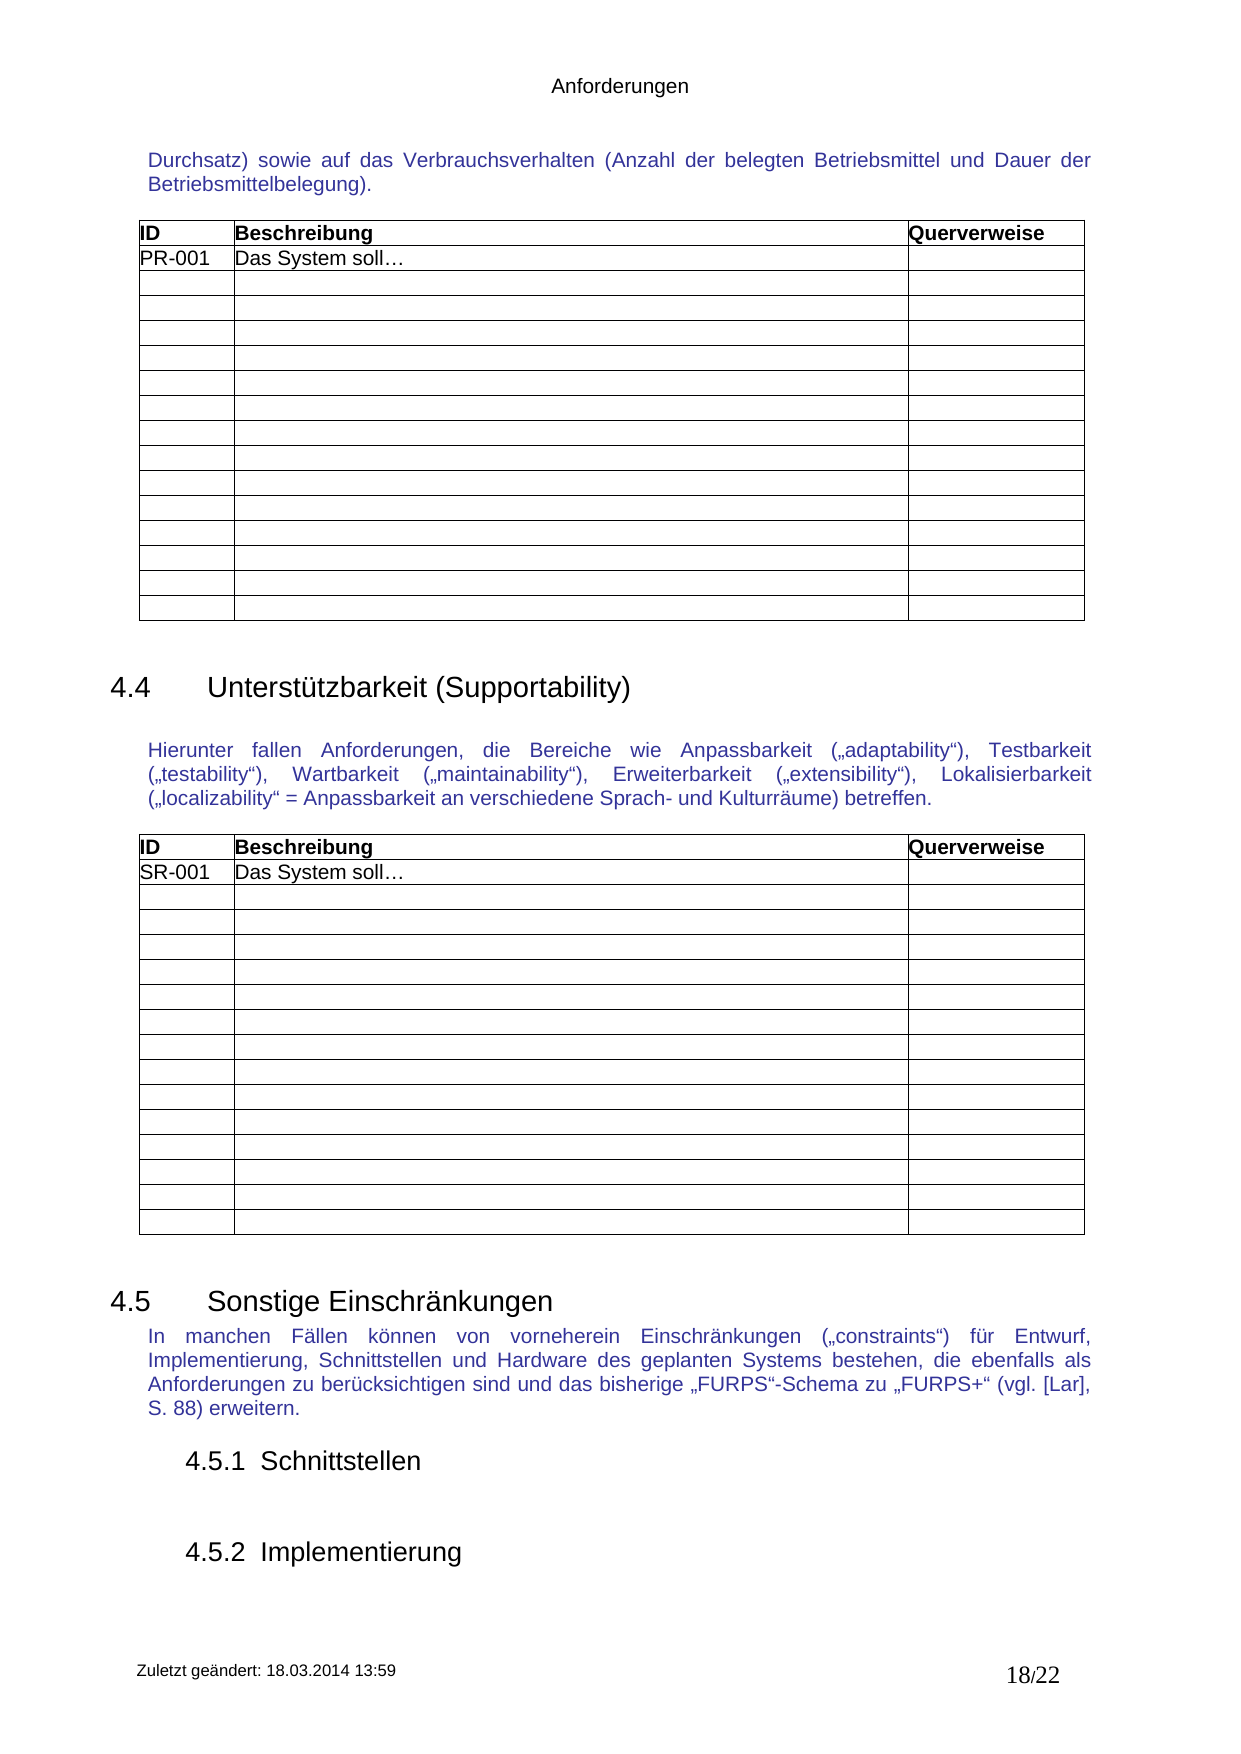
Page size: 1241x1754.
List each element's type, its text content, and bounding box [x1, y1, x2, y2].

table_cell [140, 1085, 234, 1109]
table_header Querverweise [909, 835, 1084, 859]
table_cell [235, 521, 908, 544]
table_cell [140, 546, 234, 569]
table_cell [140, 396, 234, 419]
table_cell [140, 910, 234, 934]
table_cell [235, 421, 908, 444]
table_cell [909, 596, 1084, 619]
table_cell [140, 271, 234, 294]
table_cell [140, 1110, 234, 1134]
table_cell PR-001 [140, 246, 234, 269]
table_cell [909, 1160, 1084, 1184]
table_cell [909, 1085, 1084, 1109]
table_cell [140, 471, 234, 494]
table_cell [140, 596, 234, 619]
table_cell [140, 346, 234, 369]
table_cell [235, 546, 908, 569]
table_cell [235, 321, 908, 344]
table_header Beschreibung [235, 221, 908, 244]
table_cell [909, 521, 1084, 544]
table_cell [909, 246, 1084, 269]
table_cell [140, 496, 234, 519]
table_cell [140, 1135, 234, 1159]
table_cell [140, 521, 234, 544]
table_cell [909, 421, 1084, 444]
table_cell [140, 935, 234, 959]
table_cell [909, 960, 1084, 984]
table_cell [909, 446, 1084, 469]
table_cell [235, 471, 908, 494]
table_cell [909, 1035, 1084, 1059]
table_cell [235, 985, 908, 1009]
table_cell [140, 296, 234, 319]
text Hierunter fallen Anforderungen, die Bereiche wie Anpassbarkeit („adaptability“), Testbarkeit („testability“), Wartbarkeit („maintainability“), Erweiterbarkeit („extensibility“), Lokalisierbarkeit („localizability“ = Anpassbarkeit an verschiedene Sprach- und Kulturräume) betreffen. [148, 738, 1092, 810]
table_cell [909, 546, 1084, 569]
table_cell SR-001 [140, 860, 234, 884]
table_cell [909, 371, 1084, 394]
table_cell [909, 1135, 1084, 1159]
table_cell [235, 1010, 908, 1034]
table_cell [140, 421, 234, 444]
table_cell [909, 571, 1084, 594]
table_cell [909, 985, 1084, 1009]
table_cell Das System soll… [235, 246, 908, 269]
table_header Beschreibung [235, 835, 908, 859]
table_cell [235, 271, 908, 294]
table_cell [140, 1210, 234, 1234]
table_cell [235, 885, 908, 909]
table_cell [909, 396, 1084, 419]
table_cell [235, 1135, 908, 1159]
table_cell [909, 860, 1084, 884]
table_cell [235, 596, 908, 619]
table_cell [140, 1160, 234, 1184]
table_cell [909, 271, 1084, 294]
table_cell [140, 446, 234, 469]
subtitle Unterstützbarkeit (Supportability) [110, 669, 1092, 703]
table_cell [140, 1185, 234, 1209]
subtitle Schnittstellen [185, 1444, 1092, 1476]
table_cell [909, 1110, 1084, 1134]
table_cell [140, 1060, 234, 1084]
table_cell [909, 346, 1084, 369]
table_cell [140, 371, 234, 394]
table_cell [909, 496, 1084, 519]
table_cell [140, 1035, 234, 1059]
table_cell [235, 1035, 908, 1059]
table_cell [235, 1210, 908, 1234]
table_cell Das System soll… [235, 860, 908, 884]
table_cell [909, 296, 1084, 319]
table_cell [235, 910, 908, 934]
table_cell [235, 371, 908, 394]
table_cell [909, 910, 1084, 934]
table_cell [909, 885, 1084, 909]
table_cell [235, 446, 908, 469]
table_cell [140, 885, 234, 909]
table_header ID [140, 221, 234, 244]
table_cell [140, 1010, 234, 1034]
table_cell [909, 1010, 1084, 1034]
table_cell [235, 960, 908, 984]
table_cell [235, 296, 908, 319]
table_cell [909, 1210, 1084, 1234]
table_cell [235, 1160, 908, 1184]
table_cell [235, 1060, 908, 1084]
table_cell [909, 321, 1084, 344]
table_cell [140, 960, 234, 984]
table_cell [909, 1060, 1084, 1084]
table_cell [235, 1185, 908, 1209]
table_cell [909, 1185, 1084, 1209]
table_cell [235, 935, 908, 959]
table_header ID [140, 835, 234, 859]
table_cell [235, 346, 908, 369]
table_cell [235, 1085, 908, 1109]
table_cell [909, 935, 1084, 959]
table_cell [235, 1110, 908, 1134]
text In manchen Fällen können von vorneherein Einschränkungen („constraints“) für Entwurf, Implementierung, Schnittstellen und Hardware des geplanten Systems bestehen, die ebenfalls als Anforderungen zu berücksichtigen sind und das bisherige „FURPS“-Schema zu „FURPS+“ (vgl. [Lar], S. 88) erweitern. [148, 1324, 1092, 1419]
table_cell [909, 471, 1084, 494]
table_cell [140, 321, 234, 344]
table_header Querverweise [909, 221, 1084, 244]
table_cell [140, 571, 234, 594]
subtitle Sonstige Einschränkungen [110, 1284, 1092, 1317]
table_cell [235, 396, 908, 419]
table_cell [140, 985, 234, 1009]
table_cell [235, 496, 908, 519]
subtitle Implementierung [185, 1536, 1092, 1567]
table_cell [235, 571, 908, 594]
